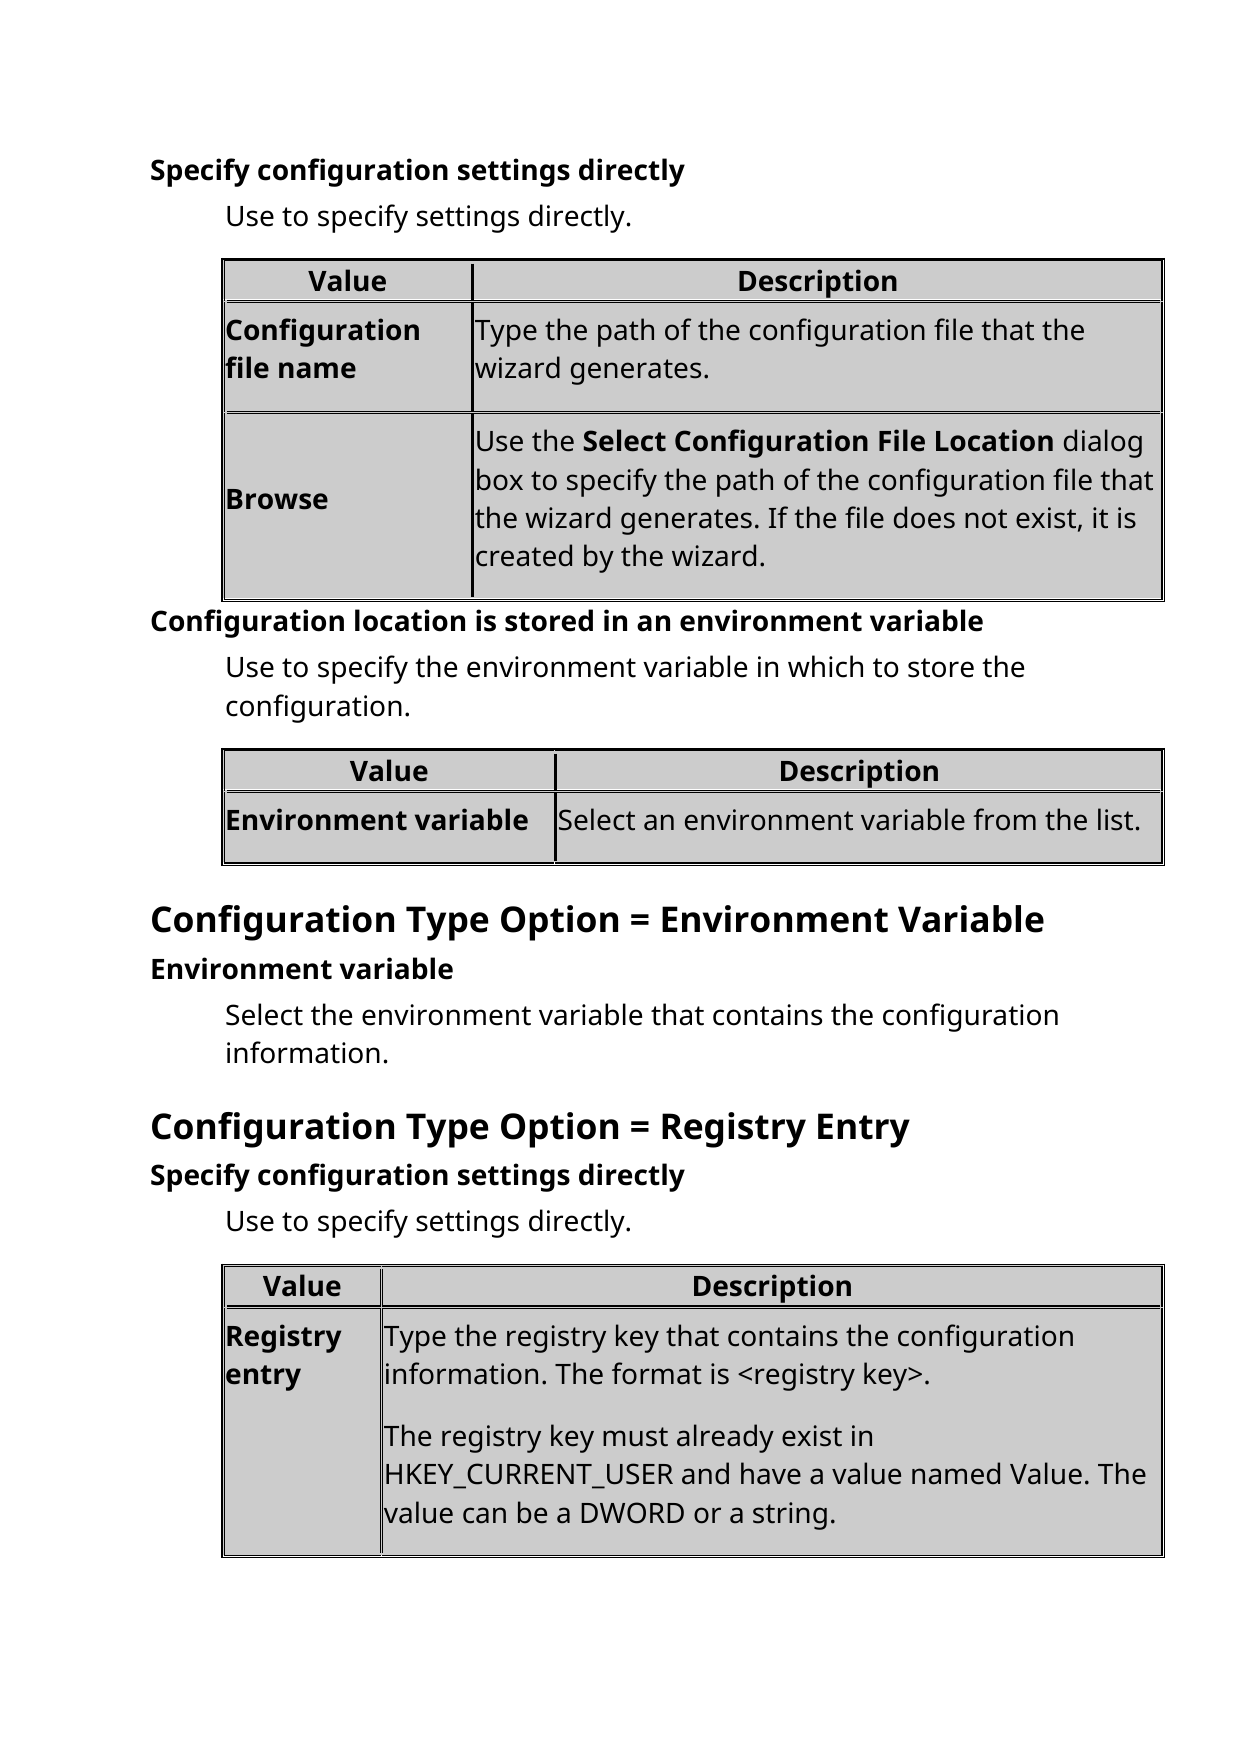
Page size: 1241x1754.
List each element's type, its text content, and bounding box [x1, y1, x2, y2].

table_cell Use the Select Configuration File Location dialog box to specify the path of the configuration file that the wizard generates. If the file does not exist, it is created by the wizard. [472, 411, 1163, 598]
text Specify configuration settings directly [150, 150, 1090, 188]
table_header Value [225, 1267, 381, 1305]
text Configuration location is stored in an environment variable [150, 602, 1090, 640]
table_cell Configuration file name [225, 300, 471, 411]
table_header Description [472, 261, 1161, 299]
text Environment variable [150, 949, 1090, 987]
table_cell Type the path of the configuration file that the wizard generates. [474, 300, 1162, 411]
table_header Description [381, 1267, 1161, 1305]
text Use to specify settings directly. [225, 196, 1090, 234]
table_header Value [225, 261, 472, 299]
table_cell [381, 1305, 1162, 1555]
text Use to specify settings directly. [225, 1202, 1090, 1240]
text Specify configuration settings directly [150, 1156, 1090, 1194]
table_cell Select an environment variable from the list. [555, 790, 1162, 862]
table_cell Browse [223, 411, 472, 598]
text Select the environment variable that contains the configuration information. [225, 995, 1090, 1072]
text Use to specify the environment variable in which to store the configuration. [225, 648, 1090, 724]
text Configuration Type Option = Environment Variable [150, 895, 1090, 943]
text Configuration Type Option = Registry Entry [150, 1101, 1090, 1149]
table_header Description [555, 751, 1161, 789]
table_cell Registry entry [225, 1305, 381, 1555]
table_cell Environment variable [225, 790, 555, 862]
table_header Value [225, 750, 555, 789]
